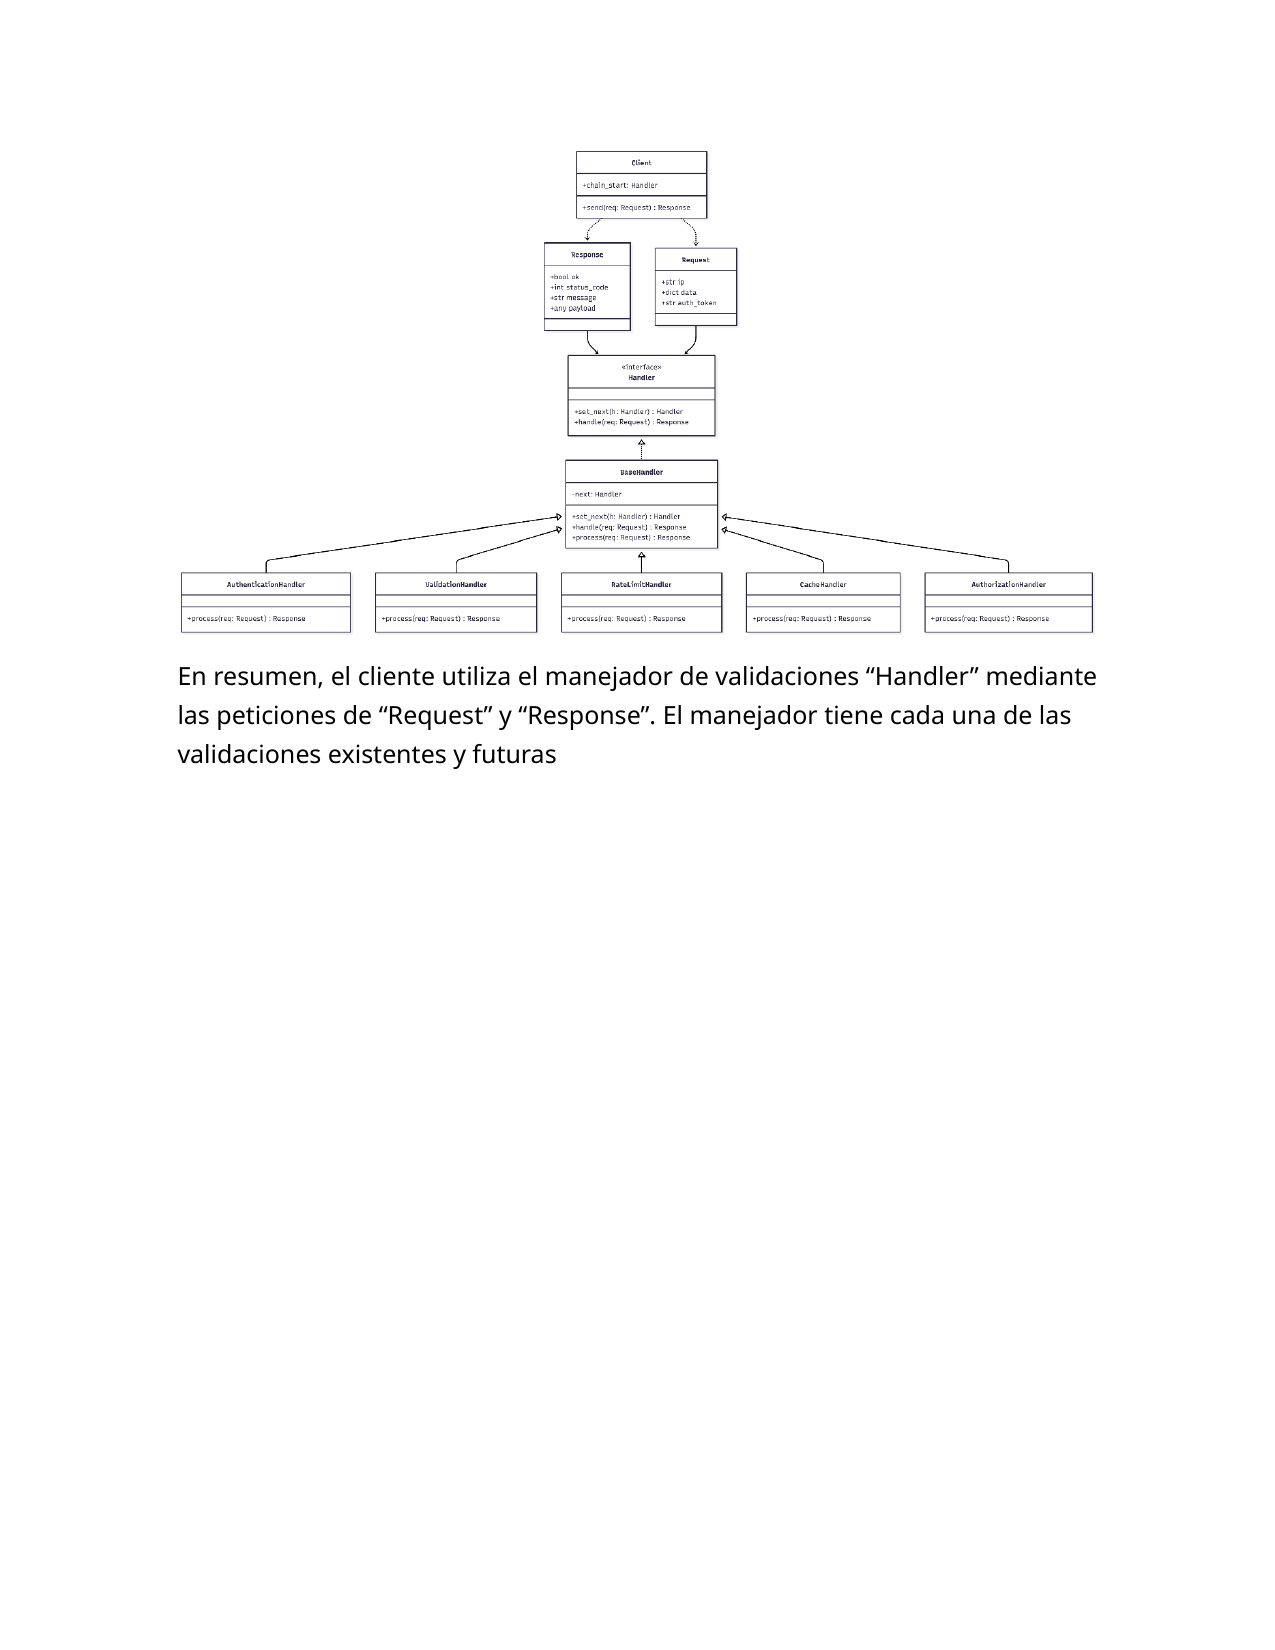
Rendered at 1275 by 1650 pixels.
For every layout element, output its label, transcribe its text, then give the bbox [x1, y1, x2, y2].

text En resumen, el cliente utiliza el manejador de validaciones “Handler” mediante las peticiones de “Request” y “Response”. El manejador tiene cada una de las validaciones existentes y futuras [177, 659, 1098, 771]
picture [177, 147, 1098, 637]
